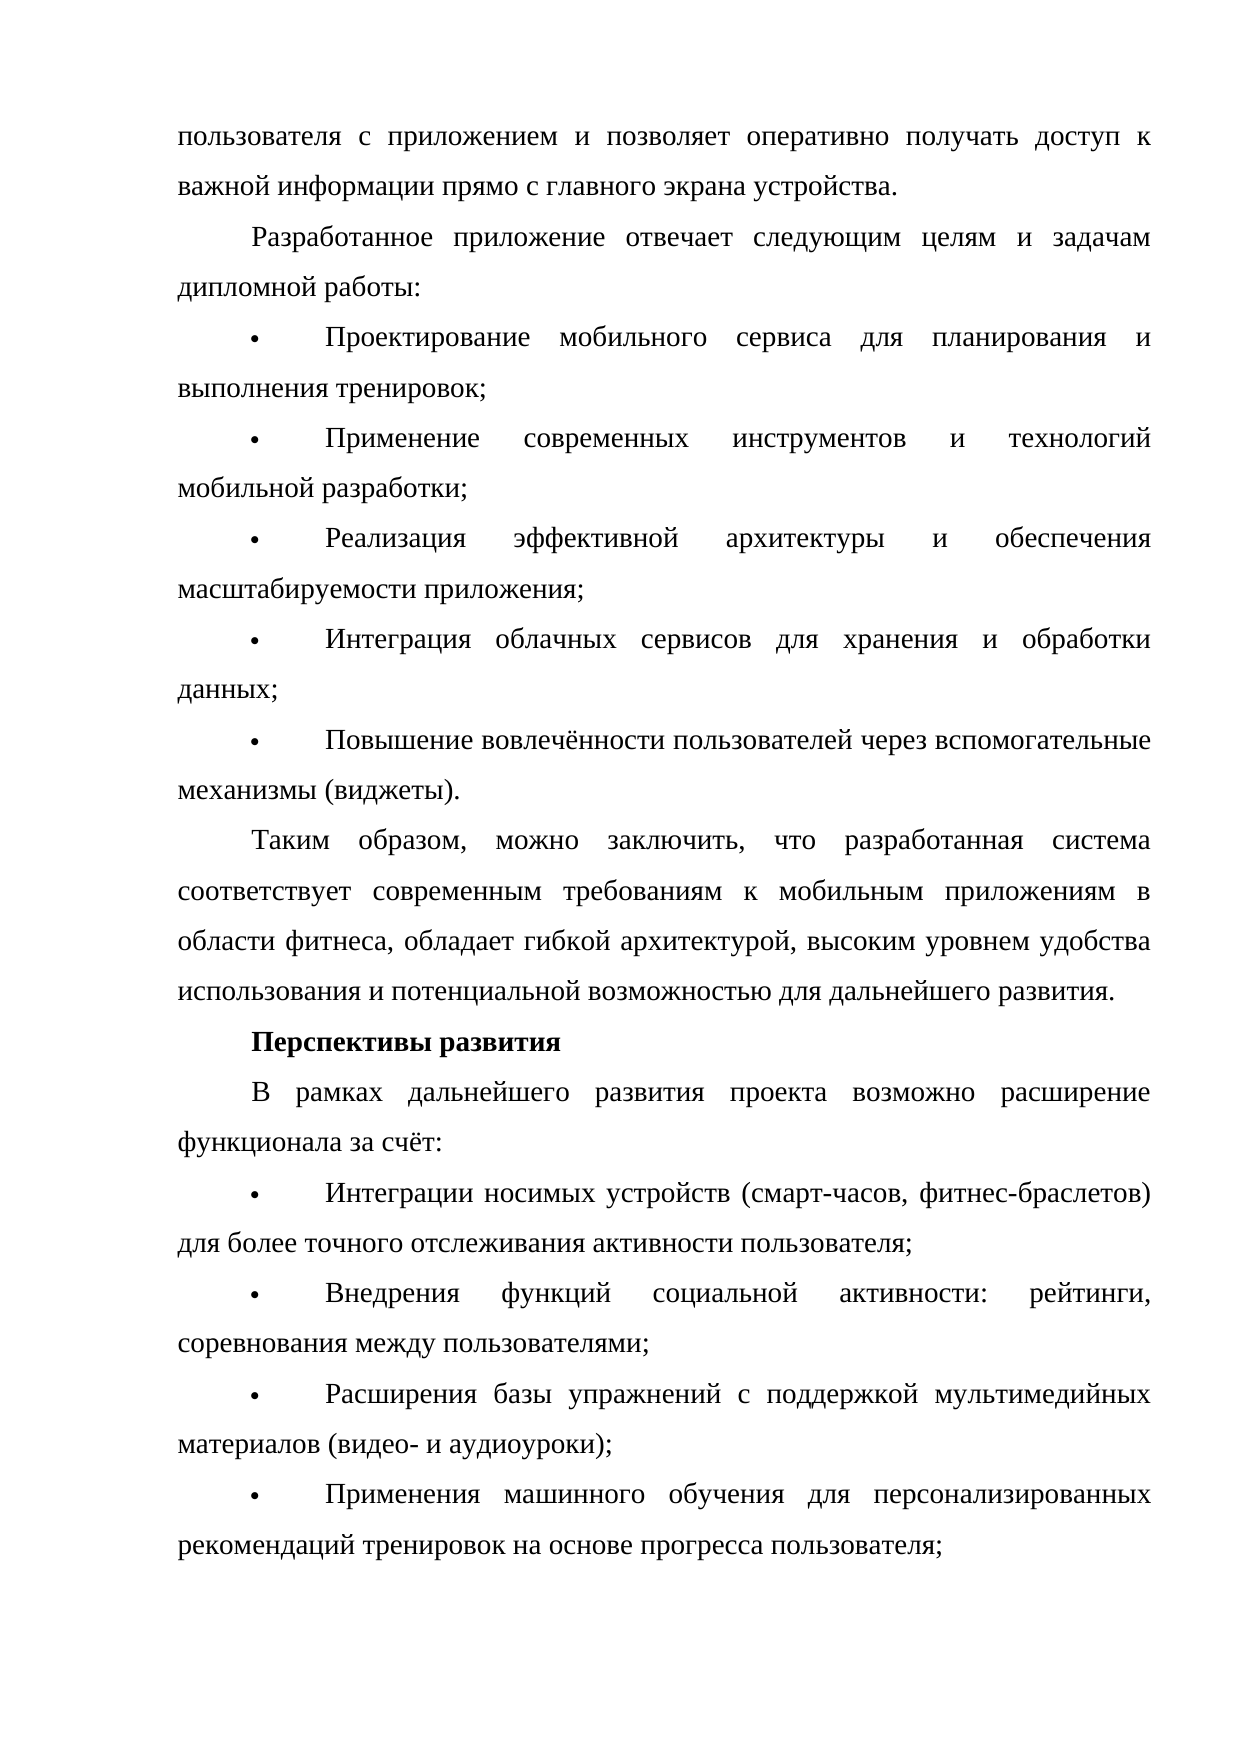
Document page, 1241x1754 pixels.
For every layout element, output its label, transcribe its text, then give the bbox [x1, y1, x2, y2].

list Расширения базы упражнений с поддержкой мультимедийных материалов (видео- и аудиоуроки); [177, 1376, 1152, 1460]
text В рамках дальнейшего развития проекта возможно расширение функционала за счёт: [177, 1074, 1152, 1158]
list Внедрения функций социальной активности: рейтинги, соревнования между пользователями; [177, 1275, 1152, 1359]
list Повышение вовлечённости пользователей через вспомогательные механизмы (виджеты). [177, 722, 1152, 806]
list Применения машинного обучения для персонализированных рекомендаций тренировок на основе прогресса пользователя; [177, 1477, 1152, 1560]
text Перспективы развития [177, 1024, 1152, 1057]
list Интеграция облачных сервисов для хранения и обработки данных; [177, 621, 1152, 705]
text Таким образом, можно заключить, что разработанная система соответствует современным требованиям к мобильным приложениям в области фитнеса, обладает гибкой архитектурой, высоким уровнем удобства использования и потенциальной возможностью для дальнейшего развития. [177, 822, 1152, 1007]
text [177, 118, 1152, 202]
list Проектирование мобильного сервиса для планирования и выполнения тренировок; [177, 319, 1152, 403]
text Разработанное приложение отвечает следующим целям и задачам дипломной работы: [177, 219, 1152, 303]
list Реализация эффективной архитектуры и обеспечения масштабируемости приложения; [177, 521, 1152, 604]
list Применение современных инструментов и технологий мобильной разработки; [177, 420, 1152, 504]
list Интеграции носимых устройств (смарт-часов, фитнес-браслетов) для более точного отслеживания активности пользователя; [177, 1175, 1152, 1258]
